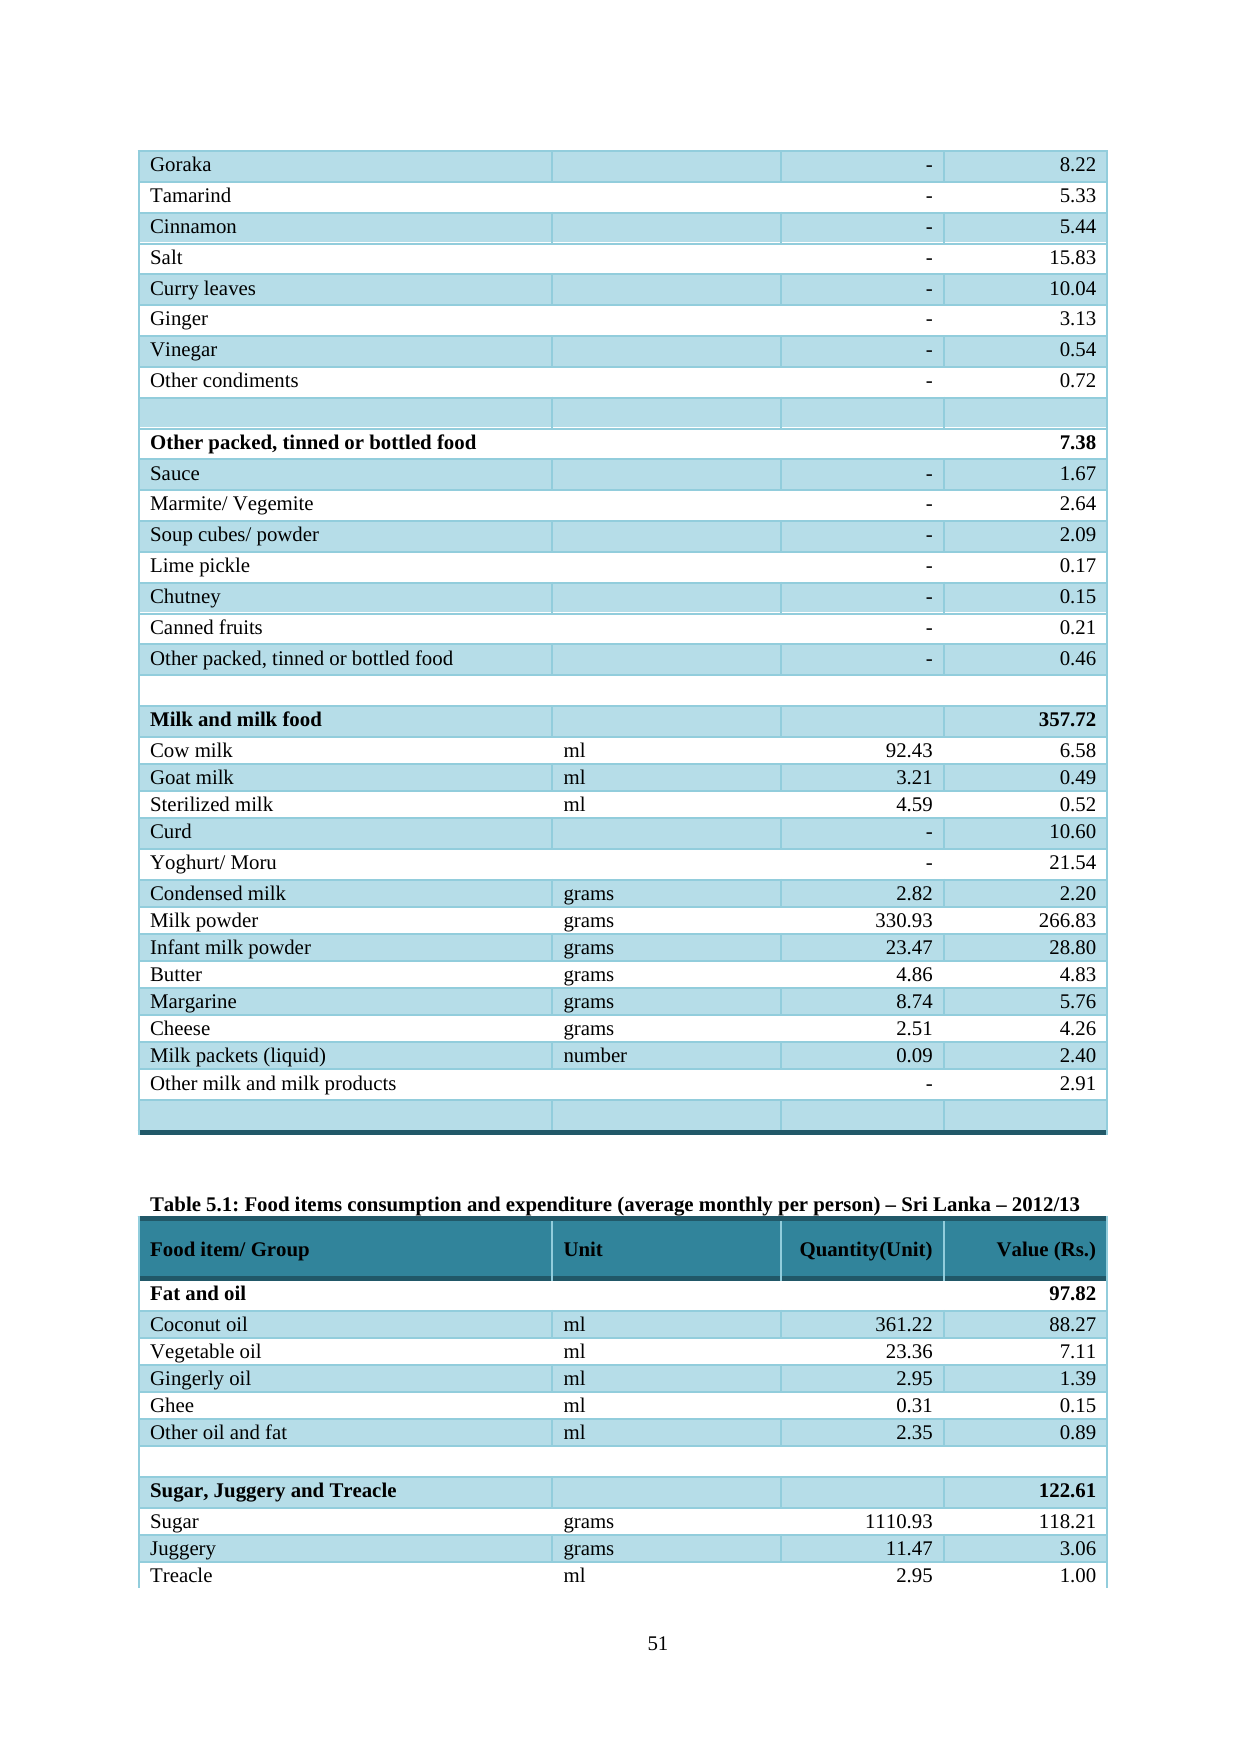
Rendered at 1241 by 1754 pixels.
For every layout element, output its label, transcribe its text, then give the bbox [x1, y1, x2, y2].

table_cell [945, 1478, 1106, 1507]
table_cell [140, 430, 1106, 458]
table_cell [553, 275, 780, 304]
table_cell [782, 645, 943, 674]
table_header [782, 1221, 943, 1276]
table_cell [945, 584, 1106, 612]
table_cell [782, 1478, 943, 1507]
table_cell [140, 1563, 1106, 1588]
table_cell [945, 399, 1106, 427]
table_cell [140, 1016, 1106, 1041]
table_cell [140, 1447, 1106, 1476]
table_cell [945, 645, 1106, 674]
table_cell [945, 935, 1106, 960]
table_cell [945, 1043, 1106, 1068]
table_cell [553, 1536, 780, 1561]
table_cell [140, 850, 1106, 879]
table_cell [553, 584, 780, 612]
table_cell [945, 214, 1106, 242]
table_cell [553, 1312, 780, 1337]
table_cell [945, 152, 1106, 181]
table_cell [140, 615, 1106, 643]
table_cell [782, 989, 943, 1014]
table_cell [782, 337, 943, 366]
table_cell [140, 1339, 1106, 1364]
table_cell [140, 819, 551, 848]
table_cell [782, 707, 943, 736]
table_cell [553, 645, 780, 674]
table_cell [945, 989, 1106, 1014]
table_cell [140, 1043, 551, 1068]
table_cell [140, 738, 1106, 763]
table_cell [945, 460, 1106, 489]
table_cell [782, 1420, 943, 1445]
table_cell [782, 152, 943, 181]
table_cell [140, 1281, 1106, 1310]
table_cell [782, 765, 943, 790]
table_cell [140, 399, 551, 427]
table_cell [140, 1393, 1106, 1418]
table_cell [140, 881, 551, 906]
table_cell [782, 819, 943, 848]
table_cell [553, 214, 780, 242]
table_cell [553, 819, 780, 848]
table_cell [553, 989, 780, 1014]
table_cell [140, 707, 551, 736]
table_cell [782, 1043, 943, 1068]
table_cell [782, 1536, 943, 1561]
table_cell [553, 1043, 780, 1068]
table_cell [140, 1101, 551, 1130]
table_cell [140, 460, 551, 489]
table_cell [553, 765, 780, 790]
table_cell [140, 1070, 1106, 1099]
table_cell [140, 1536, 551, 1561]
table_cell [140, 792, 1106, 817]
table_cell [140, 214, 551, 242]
text Table 5.1: Food items consumption and expenditure (average monthly per person) – Sri Lanka – 2012/13 [150, 1192, 1165, 1216]
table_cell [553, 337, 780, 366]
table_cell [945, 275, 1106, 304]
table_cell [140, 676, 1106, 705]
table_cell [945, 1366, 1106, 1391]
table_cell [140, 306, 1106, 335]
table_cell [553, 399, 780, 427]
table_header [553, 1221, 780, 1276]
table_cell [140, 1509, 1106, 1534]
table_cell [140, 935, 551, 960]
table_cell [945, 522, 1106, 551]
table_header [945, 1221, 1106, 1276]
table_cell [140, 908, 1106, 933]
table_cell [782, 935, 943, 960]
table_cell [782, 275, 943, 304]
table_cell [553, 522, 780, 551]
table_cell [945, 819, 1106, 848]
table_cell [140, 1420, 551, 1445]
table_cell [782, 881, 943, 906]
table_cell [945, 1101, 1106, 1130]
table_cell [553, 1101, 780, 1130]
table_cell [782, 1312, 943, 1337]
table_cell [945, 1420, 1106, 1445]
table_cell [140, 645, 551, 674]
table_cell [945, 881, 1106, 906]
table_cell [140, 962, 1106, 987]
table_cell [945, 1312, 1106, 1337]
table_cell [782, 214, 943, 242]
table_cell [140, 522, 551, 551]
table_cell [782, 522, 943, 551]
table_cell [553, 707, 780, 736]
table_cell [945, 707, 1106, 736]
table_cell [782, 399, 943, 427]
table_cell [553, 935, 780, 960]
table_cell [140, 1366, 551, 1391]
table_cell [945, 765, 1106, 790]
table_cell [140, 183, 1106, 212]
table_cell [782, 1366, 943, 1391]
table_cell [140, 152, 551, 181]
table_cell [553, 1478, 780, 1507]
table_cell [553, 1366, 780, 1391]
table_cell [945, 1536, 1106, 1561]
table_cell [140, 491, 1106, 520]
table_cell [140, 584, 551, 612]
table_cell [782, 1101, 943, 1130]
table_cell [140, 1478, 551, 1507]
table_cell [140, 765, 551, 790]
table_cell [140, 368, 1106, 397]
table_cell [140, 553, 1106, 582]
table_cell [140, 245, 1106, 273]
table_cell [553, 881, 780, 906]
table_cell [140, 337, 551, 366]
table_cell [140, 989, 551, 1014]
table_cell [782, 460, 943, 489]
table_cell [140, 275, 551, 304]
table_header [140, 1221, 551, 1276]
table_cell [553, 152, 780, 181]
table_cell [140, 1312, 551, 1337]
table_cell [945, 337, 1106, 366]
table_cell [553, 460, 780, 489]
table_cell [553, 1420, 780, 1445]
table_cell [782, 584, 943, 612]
